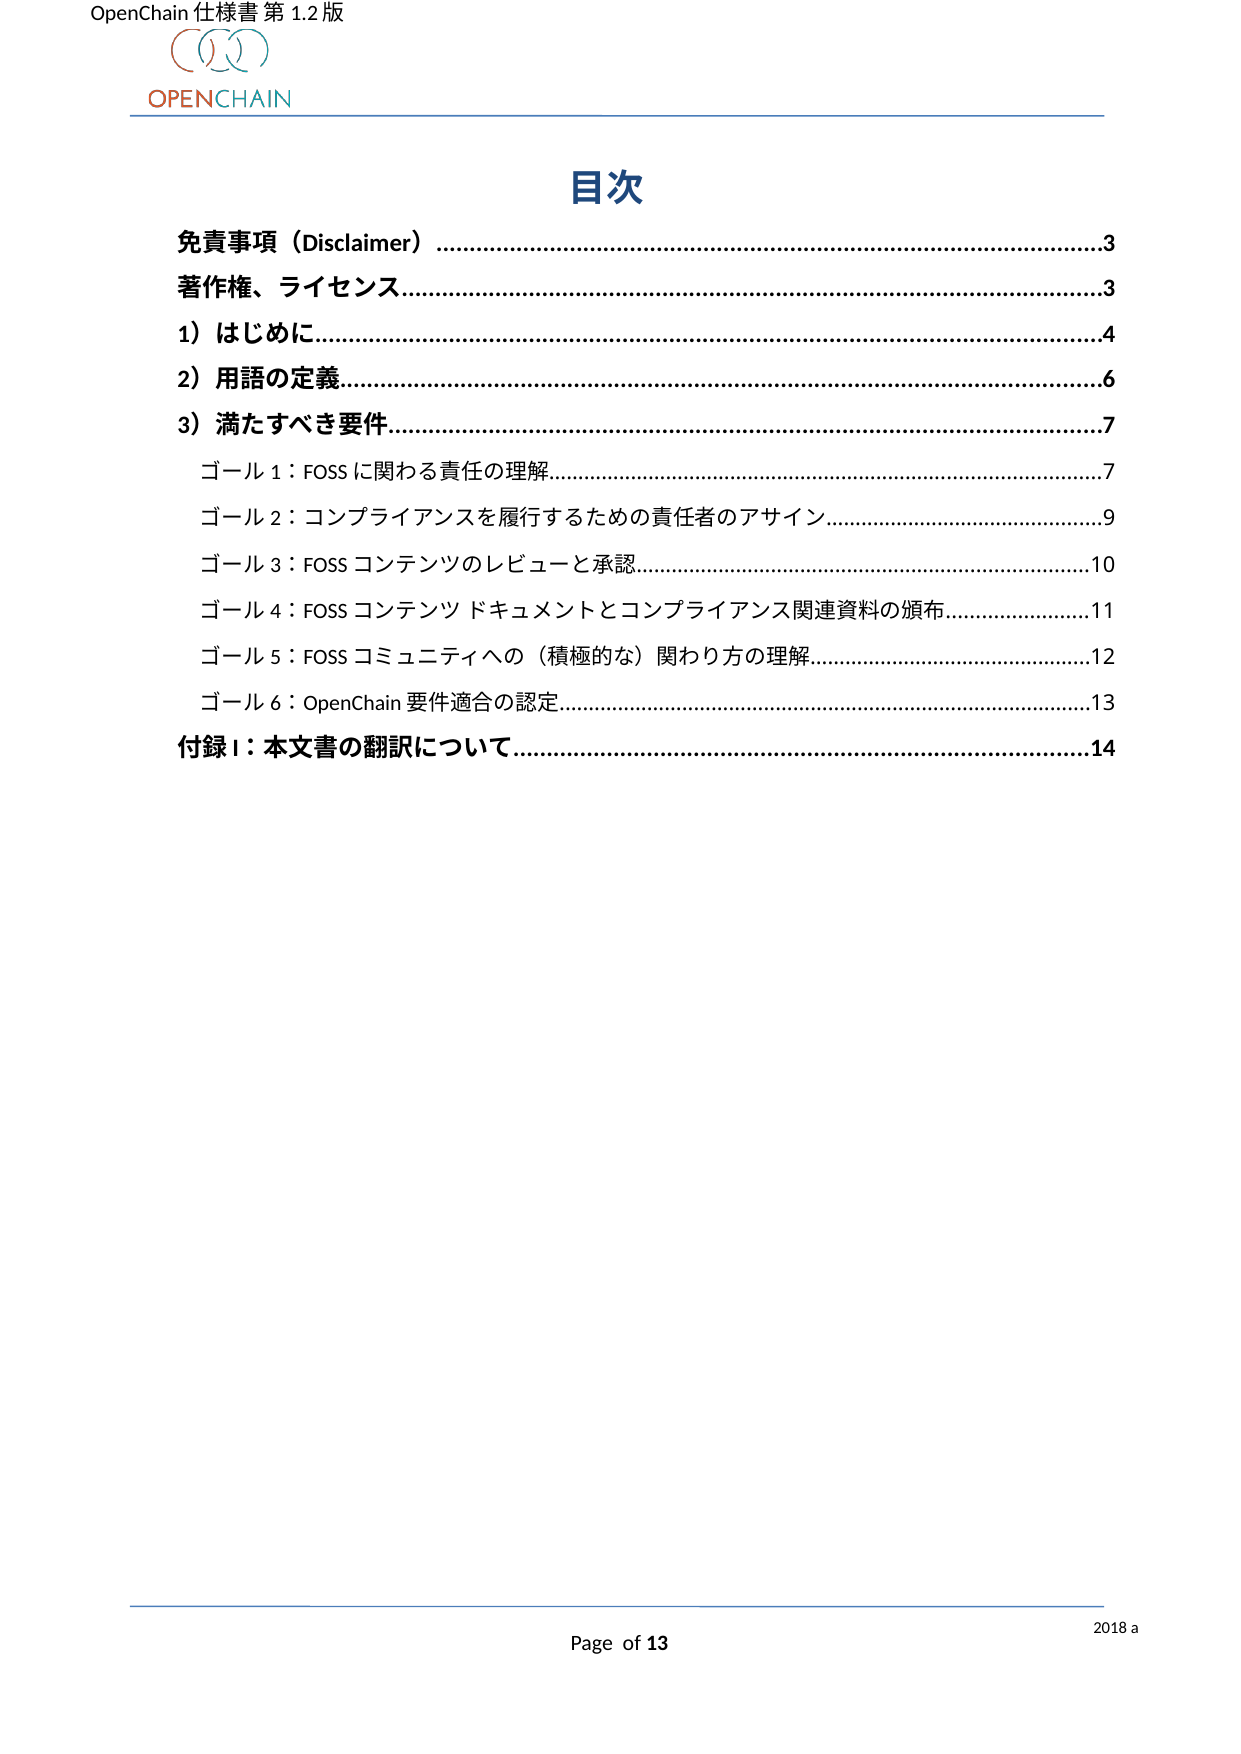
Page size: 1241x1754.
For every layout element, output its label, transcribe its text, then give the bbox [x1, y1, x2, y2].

text ゴール 4：FOSSコンテンツ ドキュメントとコンプライアンス関連資料の頒布 11 [199, 593, 1116, 624]
text ゴール 5：FOSSコミュニティへの（積極的な）関わり方の理解 12 [199, 639, 1116, 671]
text 付録I：本文書の翻訳について 14 [177, 732, 1116, 763]
text 3）満たすべき要件 7 [177, 409, 1116, 439]
text ゴール 6：OpenChain要件適合の認定 13 [199, 685, 1116, 717]
text ゴール 3：FOSSコンテンツのレビューと承認 10 [199, 547, 1116, 578]
text 1）はじめに 4 [177, 318, 1116, 348]
text ゴール 1：FOSSに関わる責任の理解 7 [199, 454, 1116, 486]
text ゴール 2：コンプライアンスを履行するための責任者のアサイン 9 [199, 500, 1116, 532]
text 著作権、ライセンス 3 [177, 272, 1116, 303]
picture [148, 29, 290, 108]
text 免責事項（Disclaimer） 3 [177, 227, 1116, 257]
text 目次 [118, 158, 1094, 212]
text 2）用語の定義 6 [177, 363, 1116, 394]
